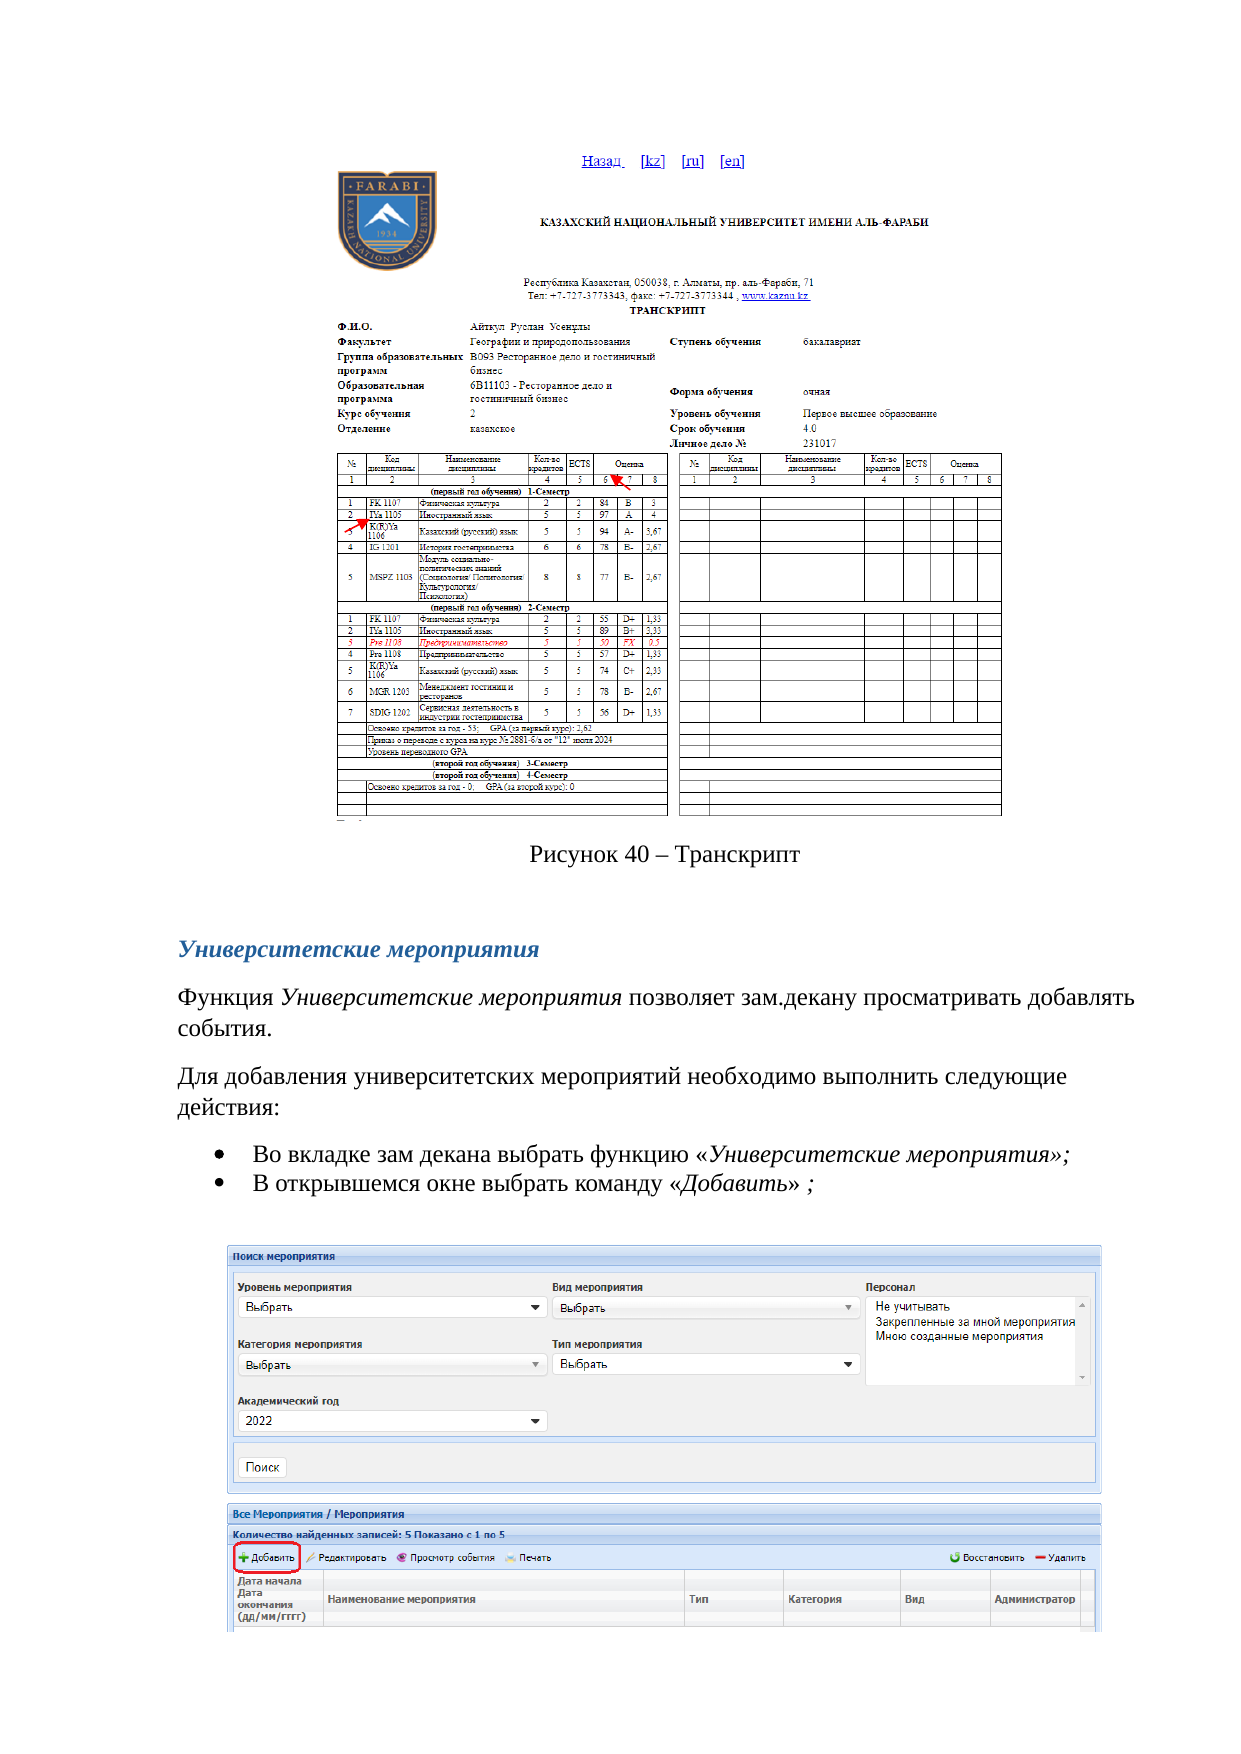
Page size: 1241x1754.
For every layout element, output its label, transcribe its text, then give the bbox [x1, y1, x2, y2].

picture [227, 1244, 1102, 1632]
text Рисунок 40 – Транскрипт [177, 839, 1152, 868]
picture [313, 118, 1016, 821]
text Для добавления университетских мероприятий необходимо выполнить следующие действия: [177, 1061, 1152, 1121]
list Во вкладке зам декана выбрать функцию «Университетские мероприятия»; [215, 1139, 1152, 1168]
text Функция Университетские мероприятия позволяет зам.декану просматривать добавлять события. [177, 982, 1152, 1042]
list В открывшемся окне выбрать команду «Добавить» ; [215, 1168, 1152, 1197]
text Университетские мероприятия [177, 934, 1152, 963]
